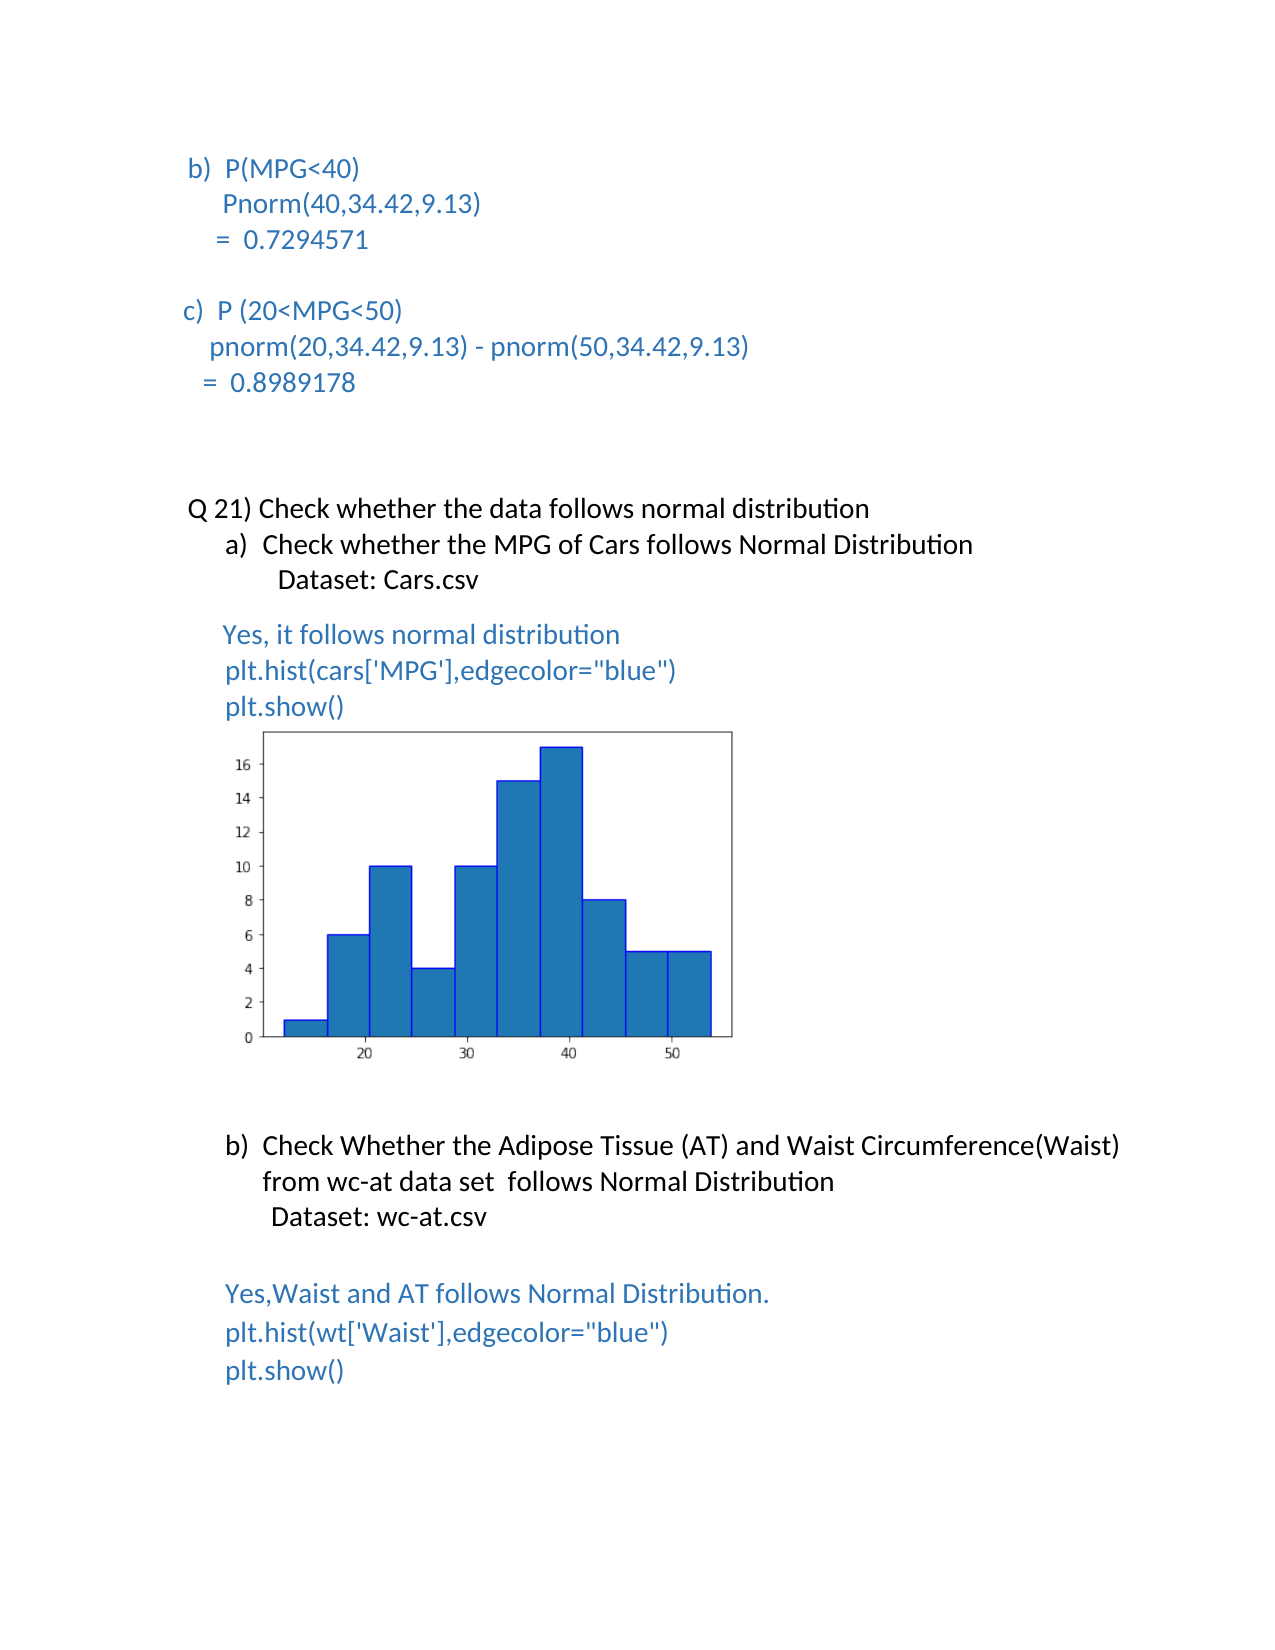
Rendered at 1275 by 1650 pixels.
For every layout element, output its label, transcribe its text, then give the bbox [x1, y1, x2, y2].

text = 0.7294571 [150, 221, 1125, 257]
list plt.show() [225, 1352, 1125, 1388]
list P(MPG<40) [187, 150, 1125, 186]
text plt.show() [150, 688, 1125, 723]
text Yes, it follows normal distribution [150, 616, 1125, 652]
list Yes,Waist and AT follows Normal Distribution. [225, 1275, 1125, 1311]
list plt.hist(wt['Waist'],edgecolor="blue") [225, 1314, 1125, 1349]
text Q 21) Check whether the data follows normal distribution [187, 490, 1125, 526]
text pnorm(20,34.42,9.13) - pnorm(50,34.42,9.13) [150, 328, 1125, 364]
list Check Whether the Adipose Tissue (AT) and Waist Circumference(Waist) from wc-at data set follows Normal Distribution [225, 1127, 1125, 1198]
text Pnorm(40,34.42,9.13) [150, 186, 1125, 221]
picture [225, 723, 739, 1070]
list Check whether the MPG of Cars follows Normal Distribution [225, 526, 1125, 561]
text Dataset: Cars.csv [225, 561, 1125, 597]
text plt.hist(cars['MPG'],edgecolor="blue") [150, 652, 1125, 688]
list Dataset: wc-at.csv [225, 1198, 1125, 1234]
text = 0.8989178 [150, 364, 1125, 399]
text c) P (20<MPG<50) [150, 292, 1125, 328]
